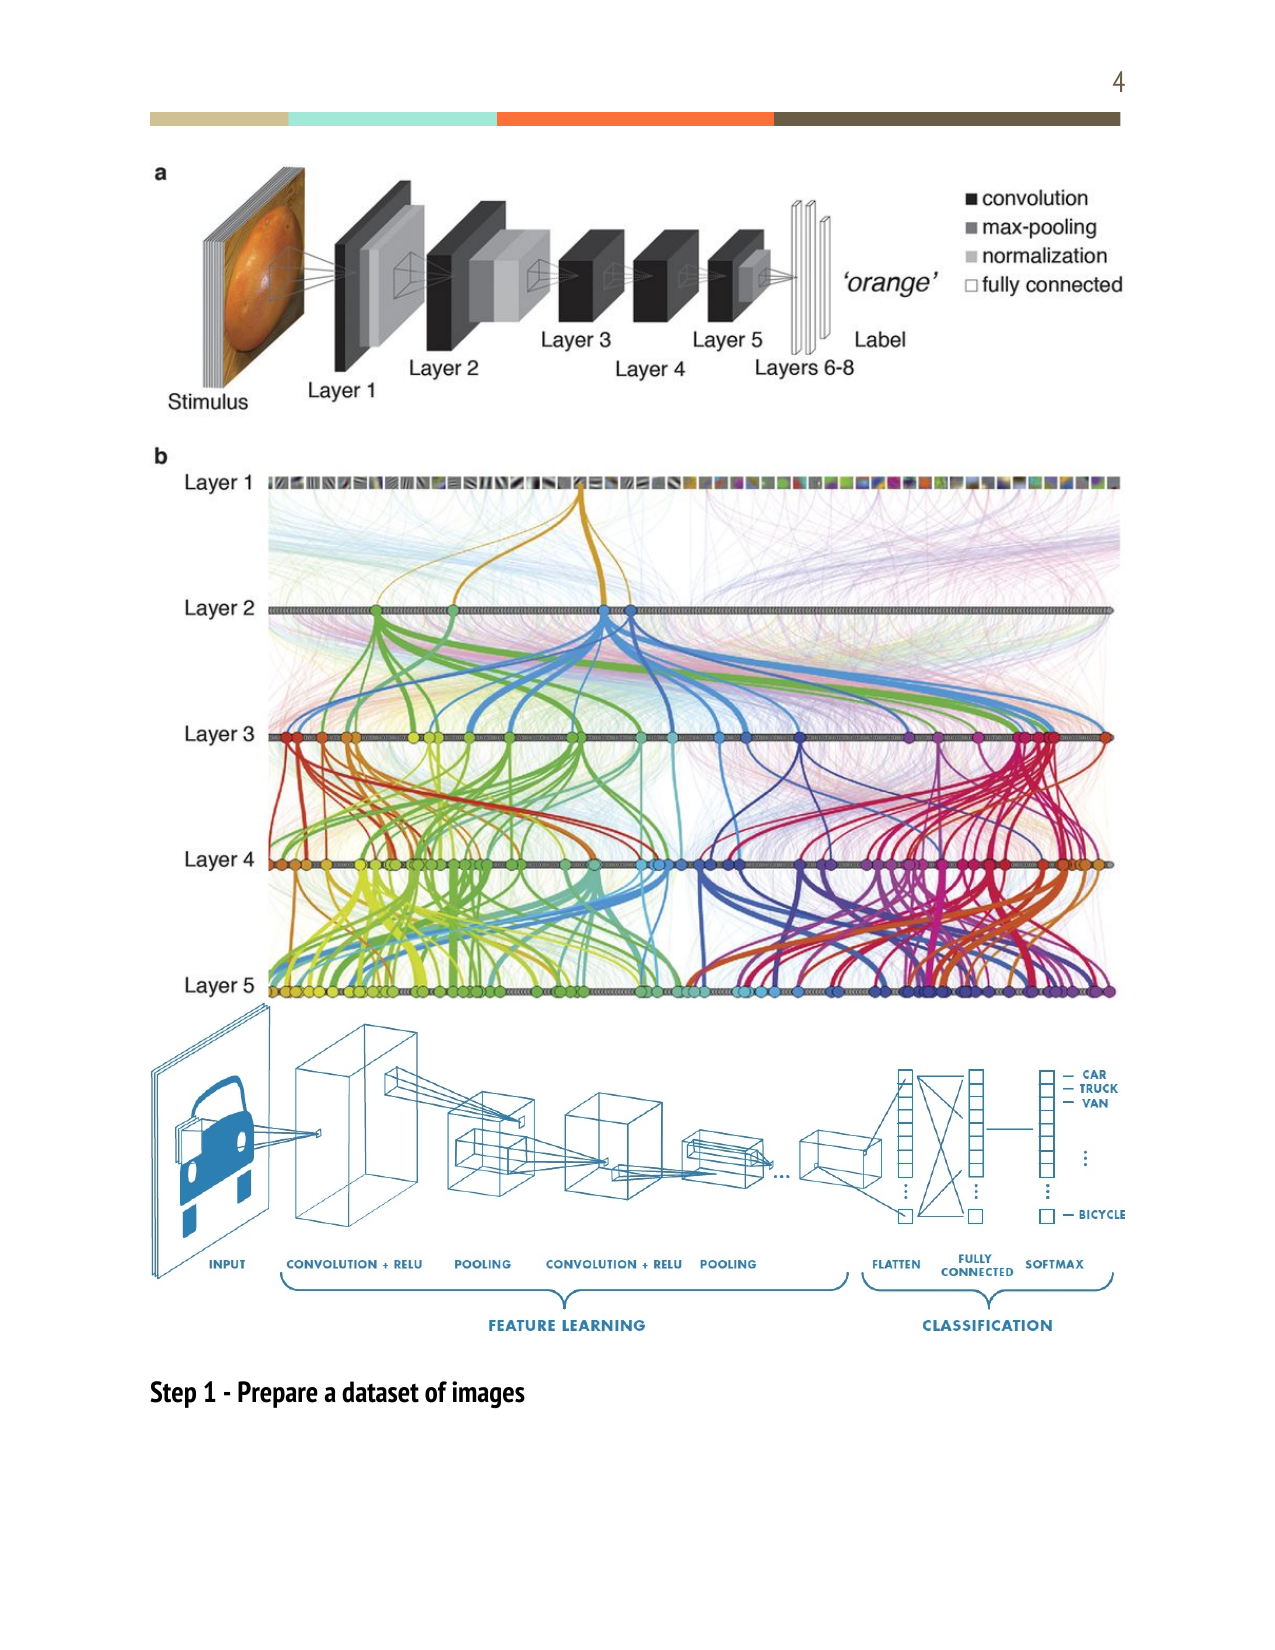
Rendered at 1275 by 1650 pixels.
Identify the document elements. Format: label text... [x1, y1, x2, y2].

picture [150, 112, 1121, 126]
subtitle Step 1 - Prepare a dataset of images [150, 1373, 1125, 1411]
picture [150, 164, 1125, 1332]
